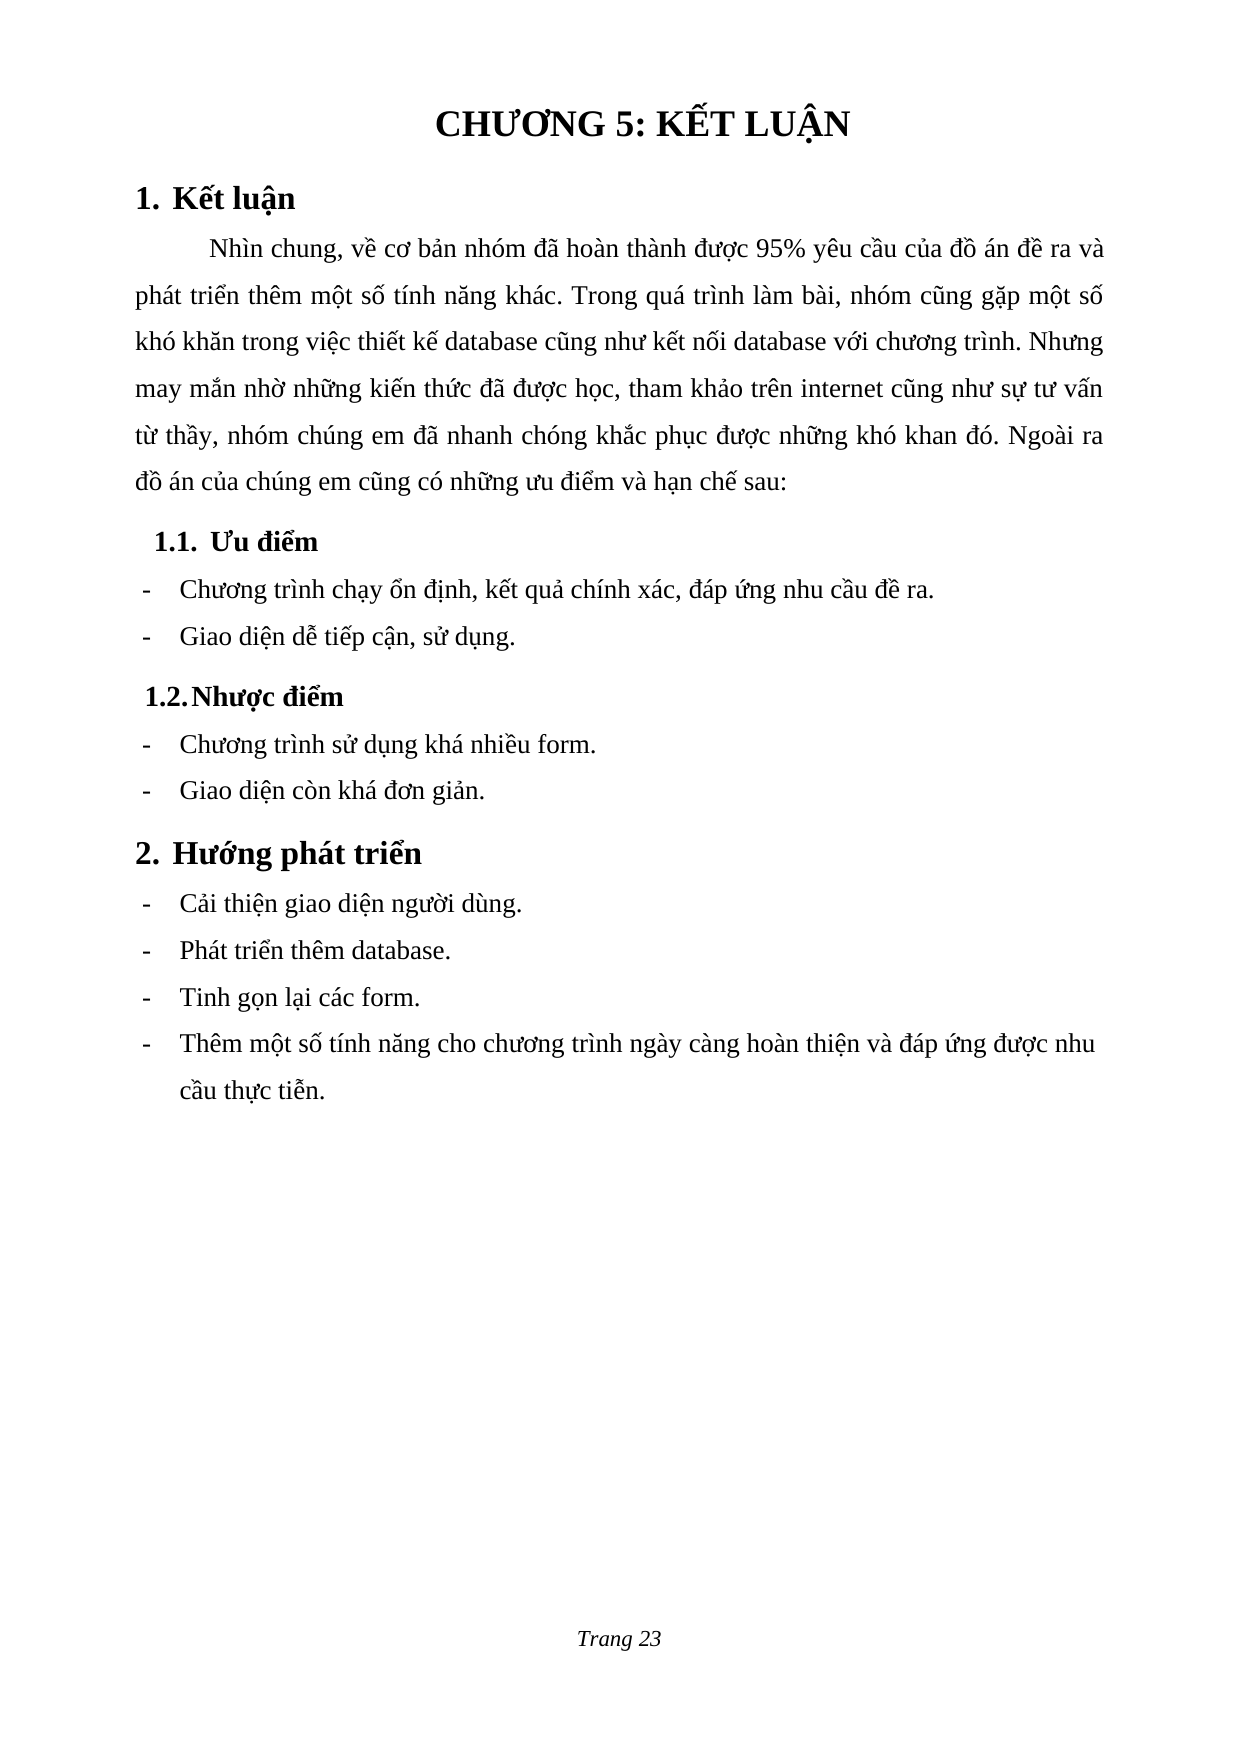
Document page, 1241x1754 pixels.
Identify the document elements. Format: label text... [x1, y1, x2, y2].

subtitle CHƯƠNG 5: KẾT LUẬN [180, 101, 1105, 144]
subtitle Hướng phát triển [135, 833, 1105, 872]
list Cải thiện giao diện người dùng. [142, 887, 1105, 918]
list Giao diện còn khá đơn giản. [142, 774, 1105, 806]
subtitle Nhược điểm [144, 679, 1105, 713]
list Tinh gọn lại các form. [142, 981, 1105, 1012]
list Chương trình chạy ổn định, kết quả chính xác, đáp ứng nhu cầu đề ra. [142, 573, 1105, 604]
list Chương trình sử dụng khá nhiều form. [142, 728, 1105, 759]
text Nhìn chung, về cơ bản nhóm đã hoàn thành được 95% yêu cầu của đồ án đề ra và phát triển thêm một số tính năng khác. Trong quá trình làm bài, nhóm cũng gặp một số khó khăn trong việc thiết kế database cũng như kết nối database với chương trình. Nhưng may mắn nhờ những kiến thức đã được học, tham khảo trên internet cũng như sự tư vấn từ thầy, nhóm chúng em đã nhanh chóng khắc phục được những khó khan đó. Ngoài ra đồ án của chúng em cũng có những ưu điểm và hạn chế sau: [135, 232, 1105, 497]
subtitle Ưu điểm [154, 524, 1105, 558]
list Giao diện dễ tiếp cận, sử dụng. [142, 620, 1105, 651]
list Phát triển thêm database. [142, 934, 1105, 965]
subtitle Kết luận [135, 178, 1105, 217]
list Thêm một số tính năng cho chương trình ngày càng hoàn thiện và đáp ứng được nhu cầu thực tiễn. [142, 1027, 1105, 1105]
